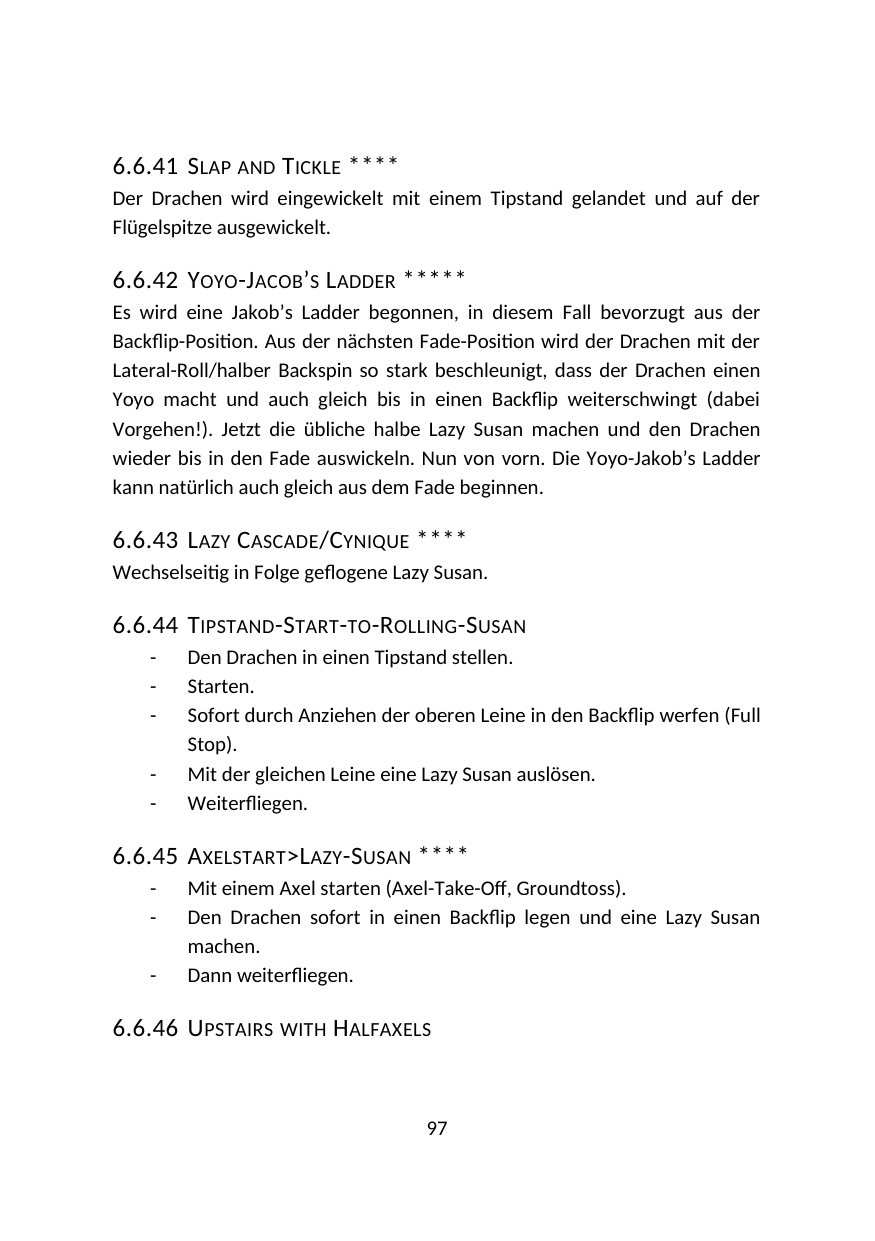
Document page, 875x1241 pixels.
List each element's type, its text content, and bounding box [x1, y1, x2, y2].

list Mit der gleichen Leine eine Lazy Susan auslösen. [150, 761, 762, 786]
subtitle Lazy Cascade/Cynique **** [112, 524, 762, 555]
list Sofort durch Anziehen der oberen Leine in den Backflip werfen (Full Stop). [150, 702, 762, 757]
subtitle Tipstand-Start-to-Rolling-Susan [112, 609, 762, 640]
list Mit einem Axel starten (Axel-Take-Off, Groundtoss). [150, 875, 762, 900]
subtitle Slap and Tickle **** [112, 150, 762, 181]
text Der Drachen wird eingewickelt mit einem Tipstand gelandet und auf der Flügelspitze ausgewickelt. [112, 185, 762, 239]
list Den Drachen in einen Tipstand stellen. [150, 644, 762, 669]
subtitle Upstairs with Halfaxels [112, 1012, 762, 1043]
text Es wird eine Jakob’s Ladder begonnen, in diesem Fall bevorzugt aus der Backflip-Position. Aus der nächsten Fade-Position wird der Drachen mit der Lateral-Roll/halber Backspin so stark beschleunigt, dass der Drachen einen Yoyo macht und auch gleich bis in einen Backflip weiterschwingt (dabei Vorgehen!). Jetzt die übliche halbe Lazy Susan machen und den Drachen wieder bis in den Fade auswickeln. Nun von vorn. Die Yoyo-Jakob’s Ladder kann natürlich auch gleich aus dem Fade beginnen. [112, 299, 762, 499]
list Starten. [150, 673, 762, 699]
subtitle Yoyo-Jacob’s Ladder ***** [112, 264, 762, 295]
list Weiterfliegen. [150, 790, 762, 815]
list Dann weiterfliegen. [150, 962, 762, 988]
list Den Drachen sofort in einen Backflip legen und eine Lazy Susan machen. [150, 904, 762, 959]
subtitle Axelstart>Lazy-Susan **** [112, 840, 762, 871]
text Wechselseitig in Folge geflogene Lazy Susan. [112, 559, 762, 584]
